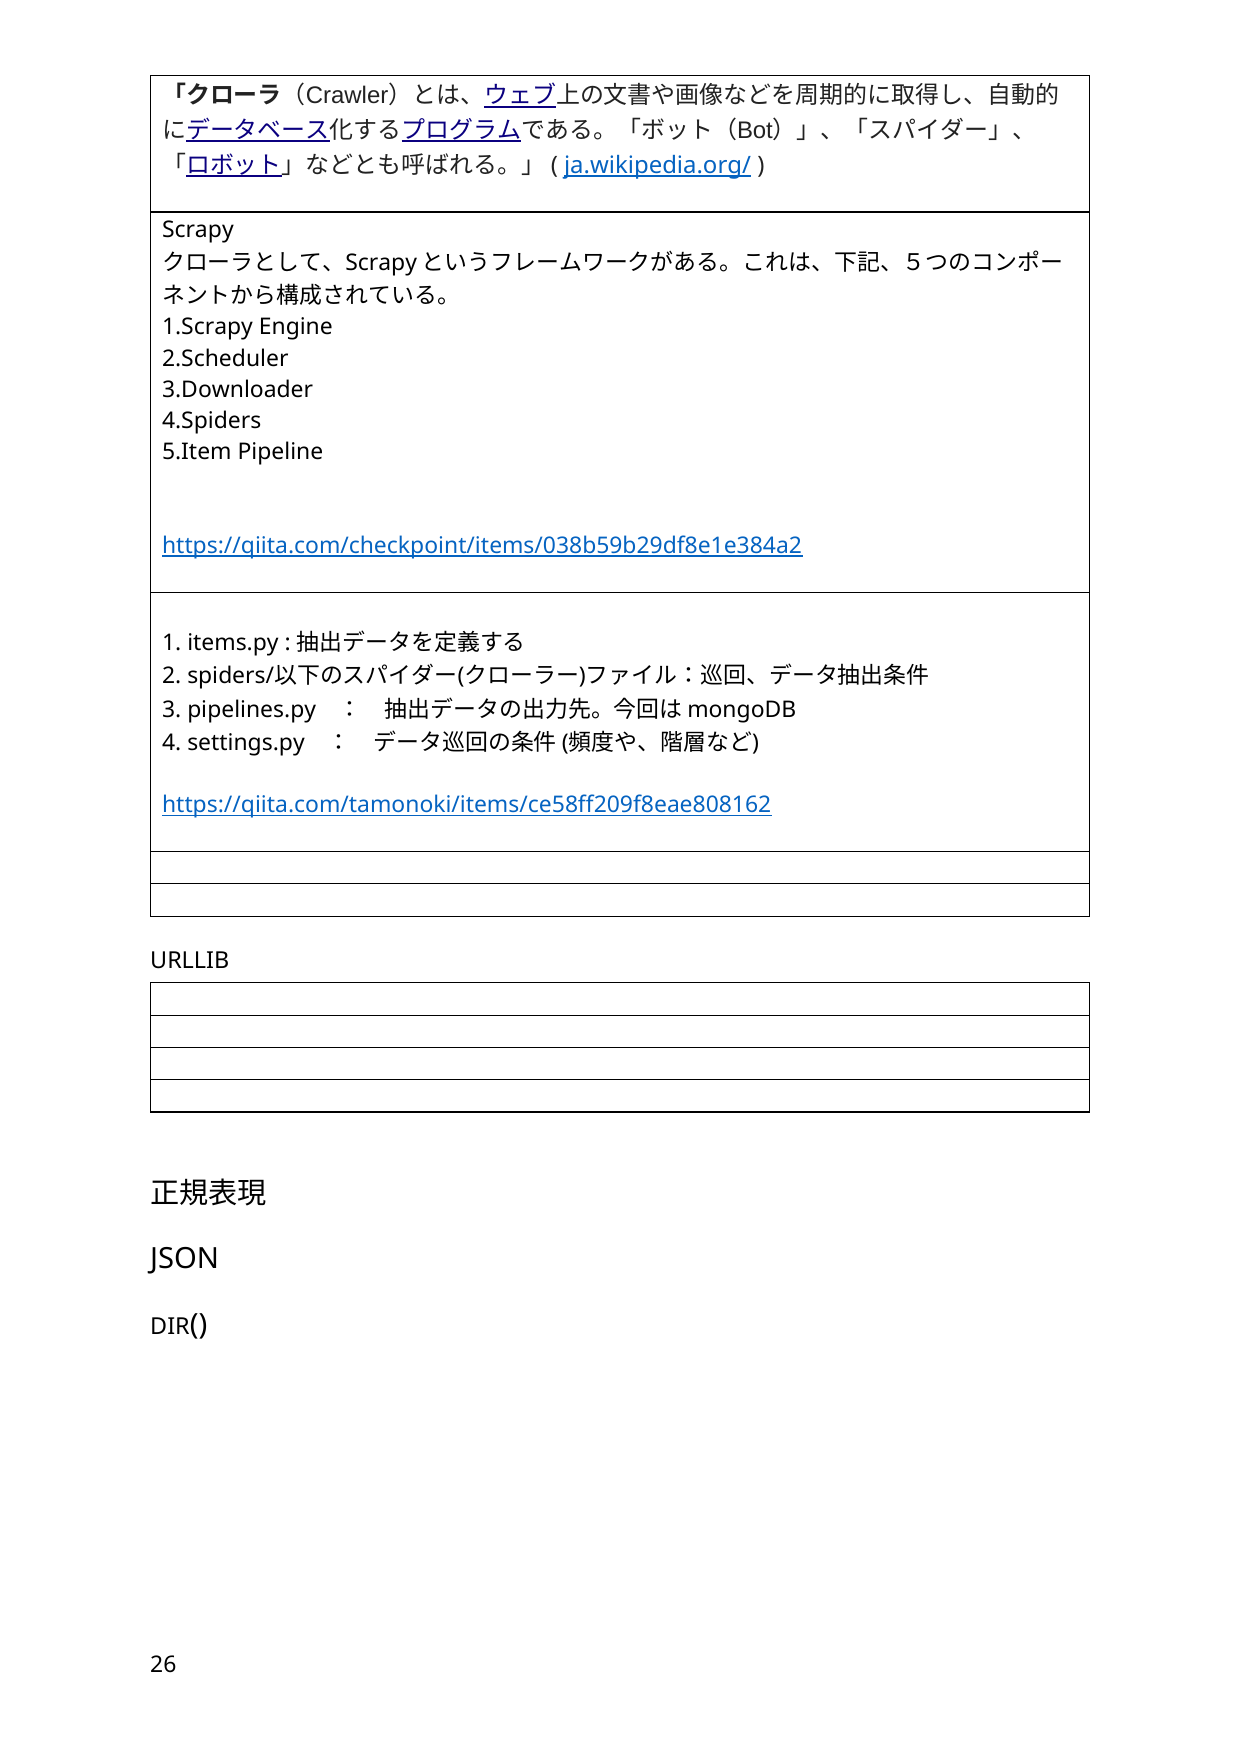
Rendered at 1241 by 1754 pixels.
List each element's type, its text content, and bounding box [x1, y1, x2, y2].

subtitle 正規表現 [150, 1169, 1090, 1211]
table_cell Scrapy クローラとして、Scrapyというフレームワークがある。これは、下記、５つのコンポーネントから構成されている。 1.Scrapy Engine 2.Scheduler 3.Downloader 4.Spiders 5.Item Pipeline https://qiita.com/checkpoint/items/038b59b29df8e1e384a2 [151, 213, 1089, 592]
table_cell [151, 884, 1089, 916]
table_cell [151, 1080, 1089, 1111]
subtitle JSON [150, 1238, 1090, 1277]
table_cell [151, 852, 1089, 883]
table_header [151, 983, 1089, 1014]
table_cell [151, 1048, 1089, 1079]
subtitle dir() [150, 1303, 1090, 1343]
subtitle urllib [150, 937, 1090, 977]
table_cell 1. items.py : 抽出データを定義する 2. spiders/以下のスパイダー(クローラー)ファイル：巡回、データ抽出条件 3. pipelines.py ： 抽出データの出力先。今回はmongoDB 4. settings.py ： データ巡回の条件 (頻度や、階層など) https://qiita.com/tamonoki/items/ce58ff209f8eae808162 [151, 593, 1089, 851]
table_header 「クローラ（Crawler）とは、ウェブ上の文書や画像などを周期的に取得し、自動的にデータベース化するプログラムである。「ボット（Bot）」、「スパイダー」、「ロボット」などとも呼ばれる。」 ( ja.wikipedia.org/ ) [151, 76, 1089, 211]
table_cell [151, 1016, 1089, 1047]
